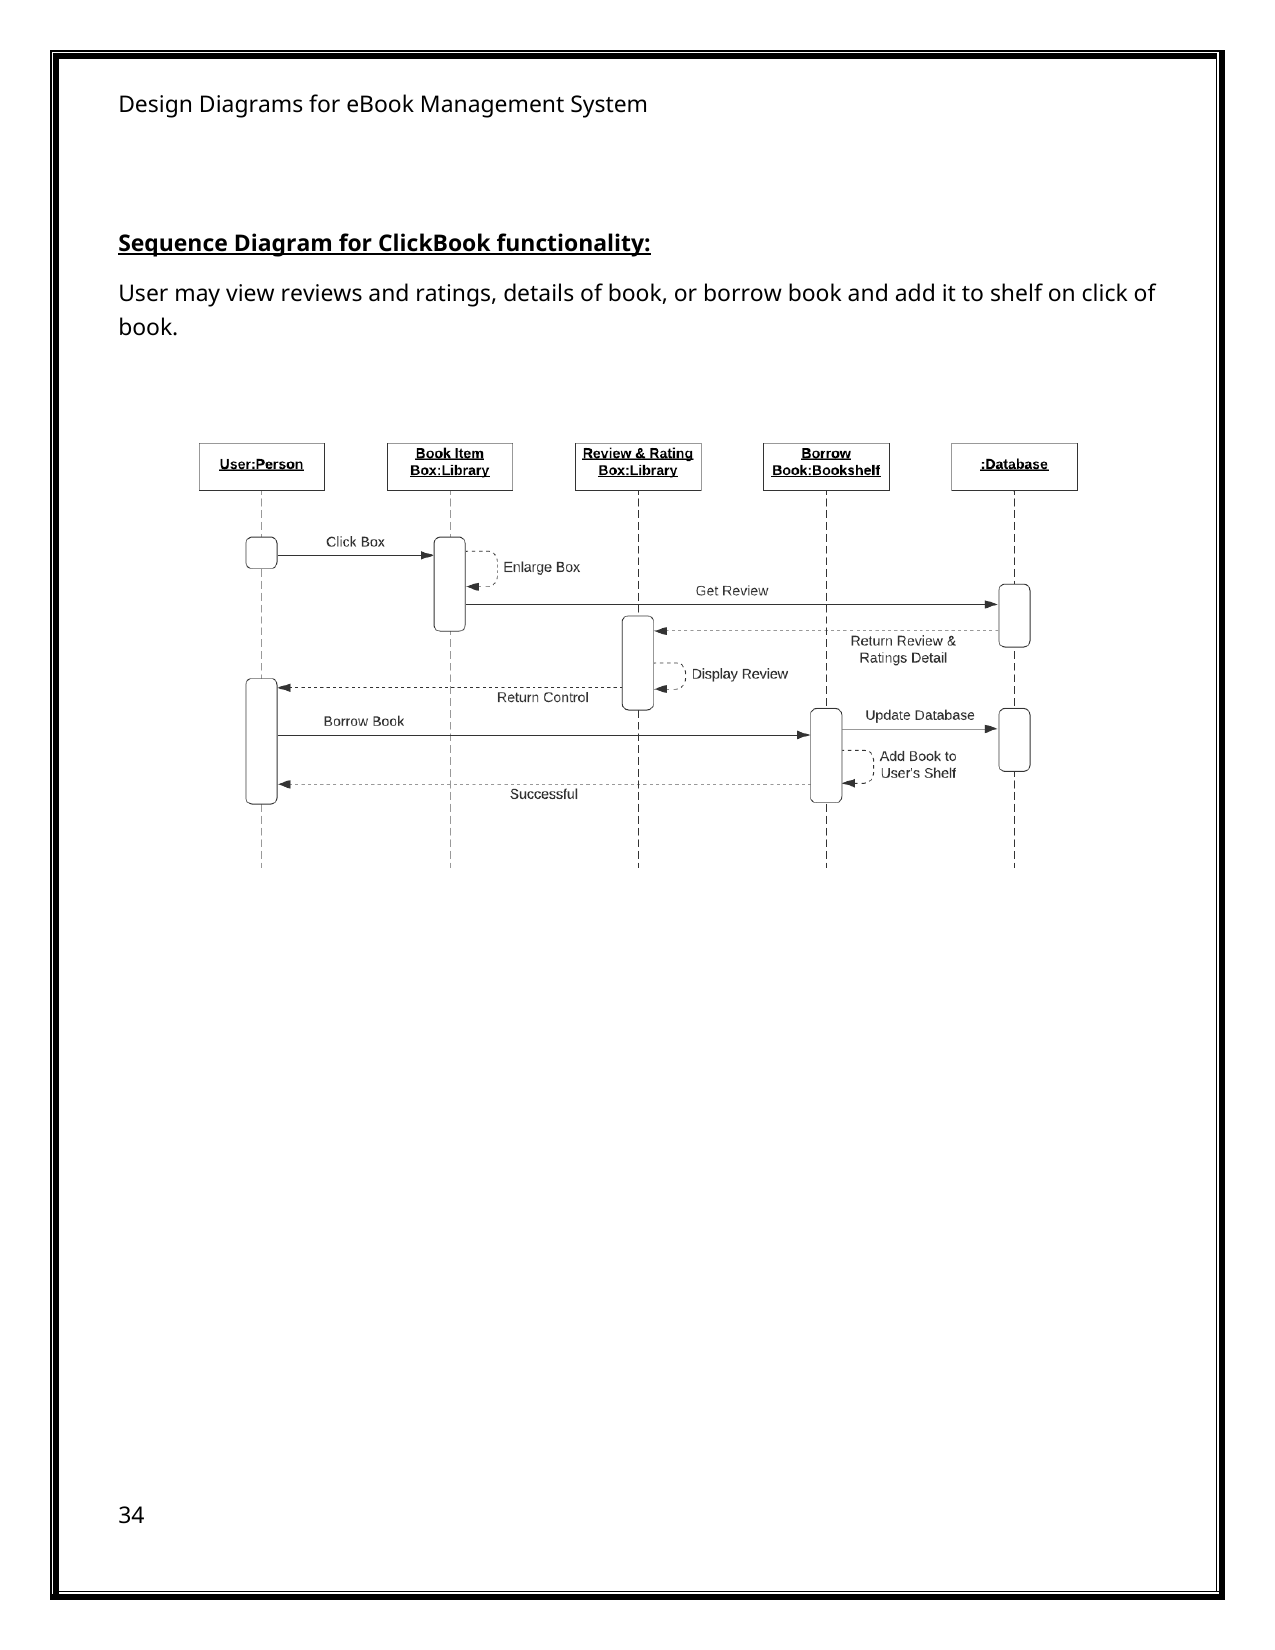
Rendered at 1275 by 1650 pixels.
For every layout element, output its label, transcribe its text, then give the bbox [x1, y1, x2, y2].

text User may view reviews and ratings, details of book, or borrow book and add it to shelf on click of book. [118, 277, 1157, 342]
text Sequence Diagram for ClickBook functionality: [118, 226, 1157, 258]
picture [167, 411, 1108, 898]
